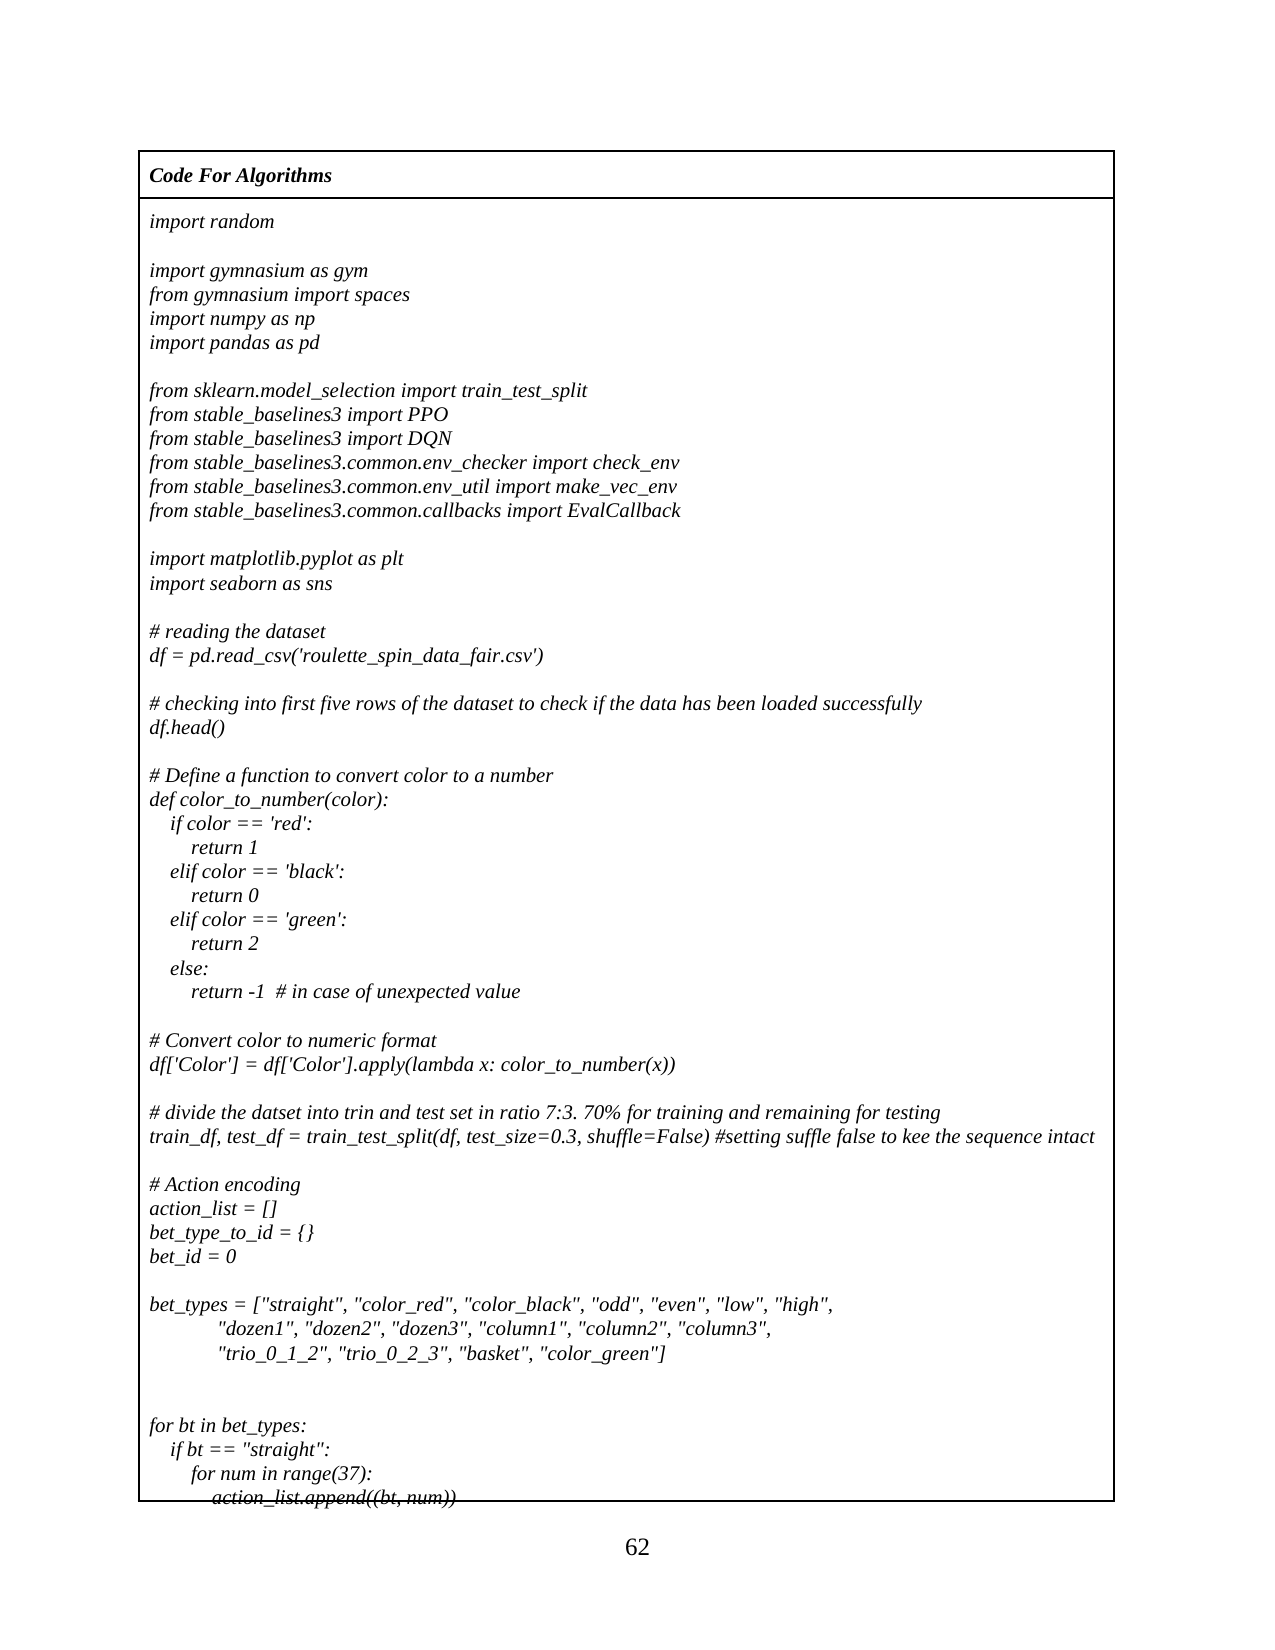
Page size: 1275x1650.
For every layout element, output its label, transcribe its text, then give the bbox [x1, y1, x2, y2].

table_header Code For Algorithms [140, 152, 1113, 197]
table_cell import random import gymnasium as gym from gymnasium import spaces import numpy as np import pandas as pd from sklearn.model_selection import train_test_split from stable_baselines3 import PPO from stable_baselines3 import DQN from stable_baselines3.common.env_checker import check_env from stable_baselines3.common.env_util import make_vec_env from stable_baselines3.common.callbacks import EvalCallback import matplotlib.pyplot as plt import seaborn as sns # reading the dataset df = pd.read_csv('roulette_spin_data_fair.csv') # checking into first five rows of the dataset to check if the data has been loaded successfully df.head() # Define a function to convert color to a number def color_to_number(color): if color == 'red': return 1 elif color == 'black': return 0 elif color == 'green': return 2 else: return -1 # in case of unexpected value # Convert color to numeric format df['Color'] = df['Color'].apply(lambda x: color_to_number(x)) # divide the datset into trin and test set in ratio 7:3. 70% for training and remaining for testing train_df, test_df = train_test_split(df, test_size=0.3, shuffle=False) #setting suffle false to kee the sequence intact # Action encoding action_list = [] bet_type_to_id = {} bet_id = 0 bet_types = ["straight", "color_red", "color_black", "odd", "even", "low", "high", "dozen1", "dozen2", "dozen3", "column1", "column2", "column3", "trio_0_1_2", "trio_0_2_3", "basket", "color_green"] for bt in bet_types: if bt == "straight": for num in range(37): action_list.append((bt, num)) elif bt in ["trio_0_1_2", "trio_0_2_3", "basket", "color_green"]: action_list.append((bt, 0)) else: action_list.append((bt, -1)) if bt not in bet_type_to_id: bet_type_to_id[bt] = bet_id bet_id += 1 action_to_index = {a: i for i, a in enumerate(action_list)} index_to_action = {i: a for i, a in enumerate(action_list)} import random import gymnasium as gym from gymnasium import spaces import numpy as np class RouletteEnv(gym.Env): metadata = {"render.modes": ["human"]} def __init__(self, df=None, max_bet=500, max_win=10000, max_loss=-10000, use_historical=True): super().__init__() # Load dataset (spin history) if provided self.df = df.reset_index(drop=True) if df is not None else None self.use_historical = use_historical # Set how many steps (spins) this episode will run self.max_steps = len(df) if df is not None else 1000 self.current_step = 0 # Start at first spin # Define red and black numbers (used for color bets) self.reds = {1, 3, 5, 7, 9, 12, 14, 16, 18, 19, 21, 23, 25, 27, 30, 32, 34, 36} self.blacks = {2, 4, 6, 8, 10, 11, 13, 15, 17, 20, 22, 24, 26, 28, 29, 31, 33, 35} # Number of possible actions (bets the agent can place) self.action_space = spaces.Discrete(len(action_list)) # Observation includes last 5 outcomes + current bet + progression count low = np.array([0]*5 + [0, 0], dtype=np.float32) high = np.array([36]*5 + [max_bet, 10], dtype=np.float32) self.observation_space = spaces.Box(low=low, high=high, dtype=np.float32) # Starting bet amount self.base_bet = 10 self.current_bet = self.base_bet # Max allowed bet (used to prevent runaway losses) self.max_bet = max_bet # Maximum winning and loss limits self.max_win = max_win self.max_loss = max_loss # Count how many losses in a row (used for doubling bets) self.progression_count = 0 # Keep last 5 spin results for observation self.history = [0] * 5 # Track total profit/loss during episode self.total_profit = 0 def reset(self, seed=None, options=None): # Reset the environment for a new episode super().reset(seed=seed) self.current_step = 0 self.current_bet = self.base_bet self.progression_count = 0 self.history = [0] * 5 # Clear spin history self.total_profit = 0 # Reset total accumulated profit/loss obs = self._get_obs() # Return initial state return obs, {} def step(self, action_idx): # Get the bet type and value from the action index bet_type, bet_number = index_to_action[action_idx] # Get the spin result: use historical data if available if self.use_historical and self.current_step < len(self.df): result = self.df.loc[self.current_step, "Number"] else: result = random.randint(0, 36) # Simulate a new spin # Calculate how much the agent wins (or loses) payout = self._get_payout(bet_type, bet_number, result) # Invalid bet if payout is None: reward = -2 * self.current_bet # Penalty # Win elif payout > 0: reward = payout * self.current_bet # Loss else: reward = -self.current_bet # Track cumulative profit/loss self.total_profit += reward # Normalize reward to keep PPO stable reward = np.clip(reward / 100.0, -1.0, 1.0) # Betting strategy (like Martingale): double bet on loss if reward > 0: self.current_bet = self.base_bet self.progression_count = 0 else: self.progression_count += 1 self.current_bet = min(self.current_bet * 2, self.max_bet) if self.progression_count > 5: self.current_bet = self.base_bet self.progression_count = 0 # Update the spin history self.history.pop(0) self.history.append(result) self.current_step += 1 # Check if the episode is over: # - Reached max number of steps # - Agent has won too much # - Agent has lost too much terminated = ( self.current_step >= self.max_steps or self.total_profit >= self.max_win or self.total_profit <= self.max_loss ) obs = self._get_obs() return obs, reward, terminated, False, {} def _get_obs(self): # Create the observation (state): last 5 numbers + bet info return np.array(self.history + [self.current_bet, self.progression_count], dtype=np.float32) def _get_payout(self, bet_type, bet_number, result): # Check payout rules for different types of bets if bet_type == "straight": return 35 if bet_number == result else 0 elif bet_type == "color_red": return 1 if result in self.reds else 0 elif bet_type == "color_black": return 1 if result in self.blacks else 0 elif bet_type == "color_green": return 35 if result == 0 else 0 elif bet_type == "odd": return 1 if result != 0 and result % 2 == 1 else 0 elif bet_type == "even": return 1 if result != 0 and result % 2 == 0 else 0 elif bet_type == "low": return 1 if 1 <= result <= 18 else 0 elif bet_type == "high": return 1 if 19 <= result <= 36 else 0 elif bet_type == "dozen1": return 2 if 1 <= result <= 12 else 0 elif bet_type == "dozen2": return 2 if 13 <= result <= 24 else 0 elif bet_type == "dozen3": return 2 if 25 <= result <= 36 else 0 elif bet_type == "column1": return 2 if result in {1, 4, 7, 10, 13, 16, 19, 22, 25, 28, 31, 34} else 0 elif bet_type == "column2": return 2 if result in {2, 5, 8, 11, 14, 17, 20, 23, 26, 29, 32, 35} else 0 elif bet_type == "column3": return 2 if result in {3, 6, 9, 12, 15, 18, 21, 24, 27, 30, 33, 36} else 0 elif bet_type == "trio_0_1_2": return 11 if result in {0, 1, 2} else 0 elif bet_type == "trio_0_2_3": return 11 if result in {0, 2, 3} else 0 elif bet_type == "basket": return 8 if result in {0, 1, 2, 3} else 0 else: return None # Invalid bet #!pip install "shimmy>=2.0" # creating environment train_env = RouletteEnv(train_df, use_historical=True) test_env = RouletteEnv(test_df, use_historical=True) # ---- Train PPO ---- model = PPO("MlpPolicy", train_env, verbose=1) model.learn(total_timesteps=100_000) # ---- Test/Evaluate the trained PPO agent ---- obs, _ = test_env.reset() # Reset the environment to start evaluation total_reward_ppo = 0 # Track total cumulative reward rounds_played_by_ppo = 0 # Track how many games/steps agent played for _ in range(len(test_df)): action, _ = model.predict(obs, deterministic=True) action = int(action) # Convert action to integer obs, reward, done, truncated, info = test_env.step(action) total_reward_ppo += reward rounds_played_by_ppo += 1 # Explicitly check if win/loss limit triggered episode termination if test_env.total_profit >= test_env.max_win: print("PPO Agent Terminated: Maximum winning limit reached.") break elif test_env.total_profit <= test_env.max_loss: print("PPO Agent Terminated: Maximum loss limit reached.") break if done: break # Exit if environment signals end of episode # Report results print(f"Total test reward (PPO): {total_reward_ppo}") print(f"Total rounds played by PPO Agent: {rounds_played_by_ppo}") class MartingaleAgent: def __init__(self, env, base_bet=10, max_bet=500): self.env = env self.base_bet = base_bet self.current_bet = base_bet self.max_bet = max_bet self.progression_count = 0 self.action = None for i, (bet_type, bet_num) in enumerate(env.action_list if hasattr(env, 'action_list') else []): if bet_type == "color_red": self.action = i break if self.action is None: self.action = list(index_to_action.keys())[list(index_to_action.values()).index(("color_red", -1))] def run_episode(self): obs, _ = self.env.reset() total_reward = 0 done = False rounds_played = 0 # Track how many games/steps were played while not done: obs, reward, terminated, truncated, info = self.env.step(self.action) total_reward += reward rounds_played += 1 if self.env.total_profit >= self.env.max_win: print("Terminated: Maximum winning limit reached.") break elif self.env.total_profit <= self.env.max_loss: print("Terminated: Maximum loss limit reached.") break if terminated or truncated: done = True print(f"Total rounds played by MartingaleAgent: {rounds_played}") return total_reward, rounds_played # ---- Create environments ---- train_env = RouletteEnv(train_df, use_historical=True) test_env = RouletteEnv(test_df, use_historical=True) # Inject action_list and index_to_action into env for agent (since your env does not expose these by default) train_env.action_list = action_list train_env.index_to_action = index_to_action test_env.action_list = action_list test_env.index_to_action = index_to_action # Running Martingale agent martingale_agent = MartingaleAgent(test_env) total_reward_martingale, rounds_played_by_martingale = martingale_agent.run_episode() print(f"Total test reward for Martingale: {total_reward_martingale}") class FibonacciAgent: def __init__(self, env, base_bet=10, max_bet=500): self.env = env self.base_bet = base_bet self.max_bet = max_bet self.fib_sequence = [1, 1] self.current_index = 0 self.action = None for i, (bet_type, bet_num) in enumerate(env.action_list if hasattr(env, 'action_list') else []): if bet_type == "color_red": self.action = i break if self.action is None: self.action = list(index_to_action.keys())[list(index_to_action.values()).index(("color_red", -1))] def _next_bet_amount(self): while self.current_index >= len(self.fib_sequence): self.fib_sequence.append(self.fib_sequence[-1] + self.fib_sequence[-2]) return min(self.fib_sequence[self.current_index] * self.base_bet, self.max_bet) def run_episode(self): obs, _ = self.env.reset() total_reward = 0 done = False self.current_index = 0 rounds_played = 0 # Track how many games/steps were played while not done: bet_amount = self._next_bet_amount() self.env.current_bet = bet_amount obs, reward, terminated, truncated, info = self.env.step(self.action) total_reward += reward rounds_played += 1 if reward > 0: self.current_index = max(0, self.current_index - 2) else: self.current_index += 1 if self.env.total_profit >= self.env.max_win: print("Terminated: Maximum winning limit reached.") break elif self.env.total_profit <= self.env.max_loss: print("Terminated: Maximum loss limit reached.") break if terminated or truncated: done = True print(f"Total rounds played by FibonacciAgent: {rounds_played}") return total_reward, rounds_played fibonacci_agent = FibonacciAgent(test_env) total_reward_fib, rounds_played_by_fibo = fibonacci_agent.run_episode() print(f"Total test reward for Fibonacci: {total_reward_fib}") class DAlembertAgent: def __init__(self, env, base_bet=10, max_bet=500): self.env = env self.base_bet = base_bet self.max_bet = max_bet self.current_bet = base_bet # Start betting with the base amount # Choose a fixed bet action — here, always bet on "color_red" self.action = None # Find the action index corresponding to "color_red" in the environment's action list for i, (bet_type, bet_num) in enumerate(env.action_list if hasattr(env, 'action_list') else []): if bet_type == "color_red": self.action = i break # If not found, fallback to default way to get the "color_red" action index if self.action is None: self.action = list(index_to_action.keys())[list(index_to_action.values()).index(("color_red", -1))] def run_episode(self): # Reset the environment to start a new episode (new game) obs, _ = self.env.reset() total_reward = 0 # Keep track of total wins/losses during this episode done = False self.current_bet = self.base_bet # Start with base bet amount rounds_played = 0 # Track how many games/steps were played while not done: self.env.current_bet = self.current_bet # Set the current bet in the environment # Make the bet (action) and get the result from environment obs, reward, terminated, truncated, info = self.env.step(self.action) total_reward += reward # Add win/loss reward to total rounds_played += 1 if reward > 0: # If we win, decrease bet size by one base unit (but never go below base bet) self.current_bet = max(self.base_bet, self.current_bet - self.base_bet) else: # If we lose, increase bet size by one base unit (but don't exceed max allowed) self.current_bet = min(self.current_bet + self.base_bet, self.max_bet) # Check if maximum win/loss limit has been reached if self.env.total_profit >= self.env.max_win: print("winnnn",self.env.total_profit) print("Terminated: Maximum winning limit reached.") break elif self.env.total_profit <= self.env.max_loss: print("Terminated: Maximum loss limit reached.") break # Check if the episode ended (no more spins) if terminated or truncated: done = True print(f"Total rounds played by DAlembertAgent: {rounds_played}") return total_reward, rounds_played # Running D’Alembert agent dalembert_agent = DAlembertAgent(test_env) total_reward_dalembert, rounds_played_by_dalembert = dalembert_agent.run_episode() print(f"Total test reward for D’Alembert: {total_reward_dalembert}") import random import numpy as np class RandomAgent: def __init__(self, env, seed, base_bet=10): self.env = env self.base_bet = base_bet self.total_reward = 0 self.total_bet = 0 self.seed = seed # Enforce seed for reproducibility random.seed(self.seed) np.random.seed(self.seed) self.env.reset(seed=self.seed) if hasattr(self.env.action_space, 'seed'): self.env.action_space.seed(self.seed) def run_episode(self): obs, _ = self.env.reset(seed=self.seed) done = False self.total_reward = 0 self.total_bet = 0 rounds_played = 0 # Track number of rounds played while not done: # Force environment to bet flat before step self.env.current_bet = self.base_bet current_bet = self.env.current_bet action = self.env.action_space.sample() obs, reward, terminated, truncated, info = self.env.step(action) # Immediately reset bet to base after the environment tries to double it self.env.current_bet = self.base_bet self.env.progression_count = 0 # Keep environment's clipped reward to avoid reward explosion self.total_reward += reward self.total_bet += current_bet rounds_played += 1 # Increment round counter # Check for max win/loss condition manually if self.env.total_profit >= self.env.max_win: print("RandomAgent Terminated: Maximum winning limit reached.") break elif self.env.total_profit <= self.env.max_loss: print("RandomAgent Terminated: Maximum loss limit reached.") break if terminated or truncated: done = True print(f"Total rounds played by RandomAgent: {rounds_played}") return self.total_reward, rounds_played random_env = RouletteEnv(df=test_df, use_historical=True) agent = RandomAgent(random_env, seed=10) total_reward_random, rounds_played_by_random = agent.run_episode() print(f"Total test reward (Random Agent): {total_reward_random:.5f}") print(f"Total rounds played: {rounds_played_by_random}") # Training the DQN Agent dqn_model = DQN( policy="MlpPolicy", env=train_env, verbose=1, learning_rate=1e-4, buffer_size=50000, learning_starts=1000, batch_size=32, tau=1.0, gamma=0.99, train_freq=1, target_update_interval=500, exploration_fraction=0.1, exploration_final_eps=0.05, tensorboard_log="./dqn_roulette_tensorboard/" ) # Train for a number of timesteps dqn_model.learn(total_timesteps=100_000) # Evaluate on test set obs, _ = test_env.reset() total_reward_dqn = 0 rounds_played_by_dqn = 0 # Track how many games/steps were played for _ in range(len(test_df)): action, _ = dqn_model.predict(obs, deterministic=True) obs, reward, done, truncated, info = test_env.step(int(action)) total_reward_dqn += reward rounds_played_by_dqn += 1 # Check environment termination conditions if test_env.total_profit >= test_env.max_win: print("Terminated: Maximum winning limit reached.") break elif test_env.total_profit <= test_env.max_loss: print("Terminated: Maximum loss limit reached.") break if done or truncated: break # Return and print standard metrics print(f"Total rounds played by DQN: {rounds_played_by_dqn}") print(f"Total test reward (DQN): {total_reward_dqn}") results = { "PPO": total_reward_ppo, "Martingale": total_reward_martingale, "Fibonacci": total_reward_fib, "D'Alembert": total_reward_dalembert, "DQN": total_reward_dqn, "Random": total_reward_random } sns.set(style="whitegrid") # Create lists strategies = list(results.keys()) rewards = list(results.values()) # Plot plt.figure(figsize=(10, 6)) sns.barplot(x=strategies, y=rewards, palette="viridis") # Add titles and labels plt.title("Total Test Reward by Strategy", fontsize=16) plt.xlabel("Strategy", fontsize=12) plt.ylabel("Total Test Reward", fontsize=12) plt.xticks(rotation=45) plt.tight_layout() plt.show() results = { "PPO": total_reward_ppo, "DQN": total_reward_dqn, "Martingale": total_reward_martingale, "Fibonacci": total_reward_fib, "DAlembert": total_reward_dalembert, "Random": total_reward_random } rounds_played_dict = { "PPO": rounds_played_by_ppo, "DQN": rounds_played_by_dqn, "Martingale": rounds_played_by_martingale, "Fibonacci": rounds_played_by_fibo, "DAlembert": rounds_played_by_dalembert, "Random": rounds_played_by_random } # Compute average reward (loss) per spin for each strategy avg_rewards = { k: (results[k] / rounds_played_dict[k]) if rounds_played_dict[k] > 0 else 0 for k in results.keys() } # Convert to positive loss values for plotting loss_magnitudes = {k: -v for k, v in avg_rewards.items()} # negative reward means loss # Sort by magnitude of loss (lowest loss first) sorted_items = sorted(loss_magnitudes.items(), key=lambda x: x[1]) strategies = [k for k, v in sorted_items] loss_values = [v for k, v in sorted_items] import matplotlib.pyplot as plt plt.figure(figsize=(10,6)) bars = plt.bar(strategies, loss_values, color='salmon') plt.ylabel('Average Loss per Spin') plt.title('Comparison of Betting Strategies: Lower is Better (Less Loss)') # Add numeric labels on top of each bar for bar, loss in zip(bars, loss_values): plt.text(bar.get_x() + bar.get_width()/2, bar.get_height(), f"{loss:.4f}", ha='center', va='bottom') plt.show() # Extract rounds played values in the same order as strategies for consistency rounds_played_values = [rounds_played_dict[s] for s in strategies] plt.figure(figsize=(10, 5)) bars = plt.barh(strategies, rounds_played_values, color='skyblue') plt.xlabel('Number of Rounds Played') plt.title('Number of Rounds Played by Each Agent') # Add numeric labels next to bars for bar, rounds_played in zip(bars, rounds_played_values): plt.text(bar.get_width() + 1, bar.get_y() + bar.get_height()/2, f"{rounds_played}", va='center', fontsize=10) plt.tight_layout() plt.show() [140, 199, 1113, 1500]
